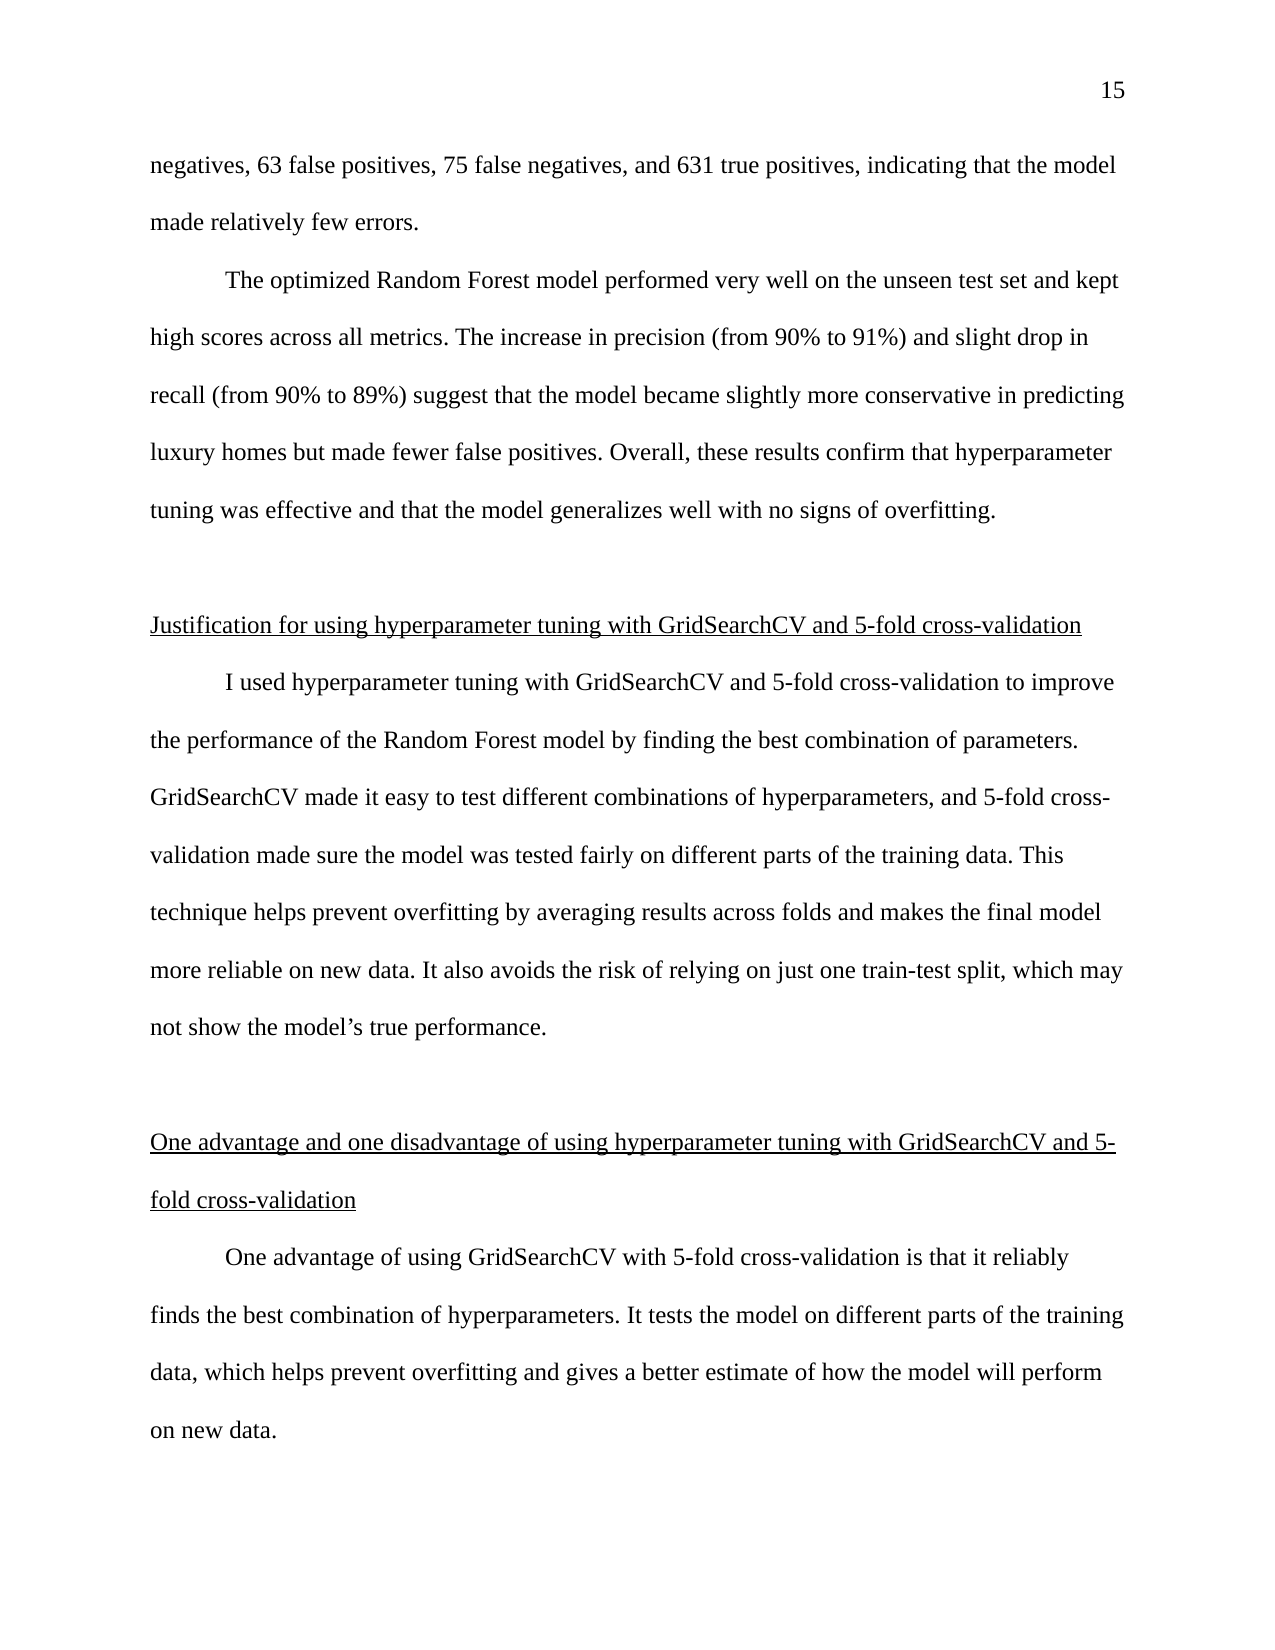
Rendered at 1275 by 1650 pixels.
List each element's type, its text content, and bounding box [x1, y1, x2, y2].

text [150, 150, 1125, 236]
text Justification for using hyperparameter tuning with GridSearchCV and 5-fold cross-validation [150, 610, 1125, 639]
text One advantage and one disadvantage of using hyperparameter tuning with GridSearchCV and 5-fold cross-validation [150, 1127, 1125, 1214]
text One advantage of using GridSearchCV with 5-fold cross-validation is that it reliably finds the best combination of hyperparameters. It tests the model on different parts of the training data, which helps prevent overfitting and gives a better estimate of how the model will perform on new data. [150, 1242, 1125, 1444]
text I used hyperparameter tuning with GridSearchCV and 5-fold cross-validation to improve the performance of the Random Forest model by finding the best combination of parameters. GridSearchCV made it easy to test different combinations of hyperparameters, and 5-fold cross-validation made sure the model was tested fairly on different parts of the training data. This technique helps prevent overfitting by averaging results across folds and makes the final model more reliable on new data. It also avoids the risk of relying on just one train-test split, which may not show the model’s true performance. [150, 667, 1125, 1041]
text The optimized Random Forest model performed very well on the unseen test set and kept high scores across all metrics. The increase in precision (from 90% to 91%) and slight drop in recall (from 90% to 89%) suggest that the model became slightly more conservative in predicting luxury homes but made fewer false positives. Overall, these results confirm that hyperparameter tuning was effective and that the model generalizes well with no signs of overfitting. [150, 265, 1125, 524]
